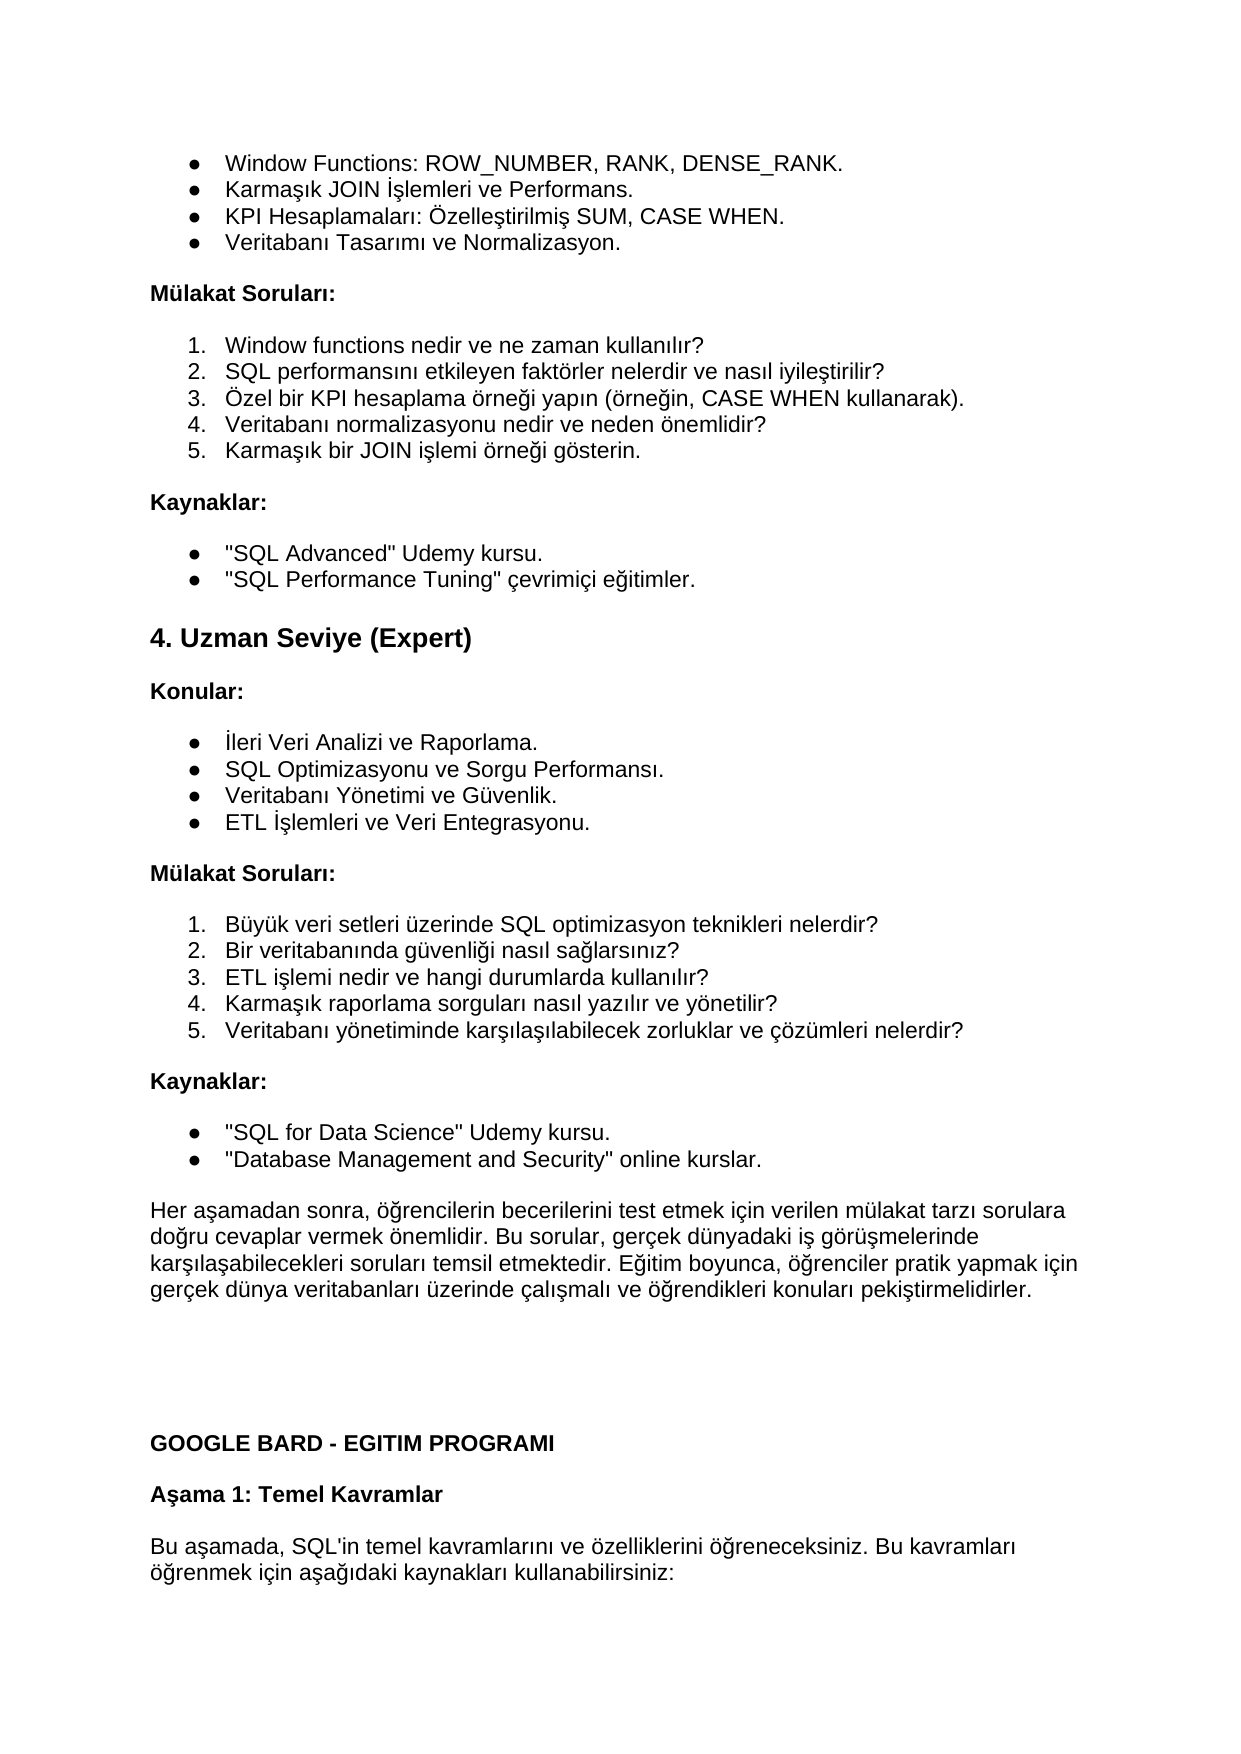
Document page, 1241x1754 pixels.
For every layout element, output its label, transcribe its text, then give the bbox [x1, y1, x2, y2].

list Veritabanı yönetiminde karşılaşılabilecek zorluklar ve çözümleri nelerdir? [187, 1017, 1090, 1043]
list "SQL Performance Tuning" çevrimiçi eğitimler. [187, 566, 1090, 593]
list Veritabanı Yönetimi ve Güvenlik. [187, 782, 1090, 808]
text Konular: [150, 678, 1090, 704]
list ETL İşlemleri ve Veri Entegrasyonu. [187, 808, 1090, 835]
list Veritabanı normalizasyonu nedir ve neden önemlidir? [187, 411, 1090, 437]
list İleri Veri Analizi ve Raporlama. [187, 729, 1090, 756]
text Bu aşamada, SQL'in temel kavramlarını ve özelliklerini öğreneceksiniz. Bu kavramları öğrenmek için aşağıdaki kaynakları kullanabilirsiniz: [150, 1533, 1090, 1586]
list SQL performansını etkileyen faktörler nelerdir ve nasıl iyileştirilir? [187, 358, 1090, 384]
list Bir veritabanında güvenliği nasıl sağlarsınız? [187, 937, 1090, 964]
list ETL işlemi nedir ve hangi durumlarda kullanılır? [187, 964, 1090, 990]
text GOOGLE BARD - EGITIM PROGRAMI [150, 1430, 1090, 1456]
list Window Functions: ROW_NUMBER, RANK, DENSE_RANK. [187, 150, 1090, 176]
list "SQL for Data Science" Udemy kursu. [187, 1119, 1090, 1146]
list "Database Management and Security" online kurslar. [187, 1146, 1090, 1172]
list Karmaşık raporlama sorguları nasıl yazılır ve yönetilir? [187, 990, 1090, 1017]
list Karmaşık bir JOIN işlemi örneği gösterin. [187, 437, 1090, 463]
text Kaynaklar: [150, 1068, 1090, 1094]
list SQL Optimizasyonu ve Sorgu Performansı. [187, 756, 1090, 782]
text Mülakat Soruları: [150, 280, 1090, 307]
list Büyük veri setleri üzerinde SQL optimizasyon teknikleri nelerdir? [187, 911, 1090, 937]
list Veritabanı Tasarımı ve Normalizasyon. [187, 229, 1090, 255]
text Her aşamadan sonra, öğrencilerin becerilerini test etmek için verilen mülakat tarzı sorulara doğru cevaplar vermek önemlidir. Bu sorular, gerçek dünyadaki iş görüşmelerinde karşılaşabilecekleri soruları temsil etmektedir. Eğitim boyunca, öğrenciler pratik yapmak için gerçek dünya veritabanları üzerinde çalışmalı ve öğrendikleri konuları pekiştirmelidirler. [150, 1197, 1090, 1302]
list Özel bir KPI hesaplama örneği yapın (örneğin, CASE WHEN kullanarak). [187, 384, 1090, 411]
text Mülakat Soruları: [150, 860, 1090, 886]
subtitle 4. Uzman Seviye (Expert) [150, 622, 1090, 653]
list Karmaşık JOIN İşlemleri ve Performans. [187, 176, 1090, 203]
text Kaynaklar: [150, 488, 1090, 515]
list "SQL Advanced" Udemy kursu. [187, 540, 1090, 566]
text Aşama 1: Temel Kavramlar [150, 1481, 1090, 1508]
list KPI Hesaplamaları: Özelleştirilmiş SUM, CASE WHEN. [187, 203, 1090, 229]
list Window functions nedir ve ne zaman kullanılır? [187, 332, 1090, 358]
